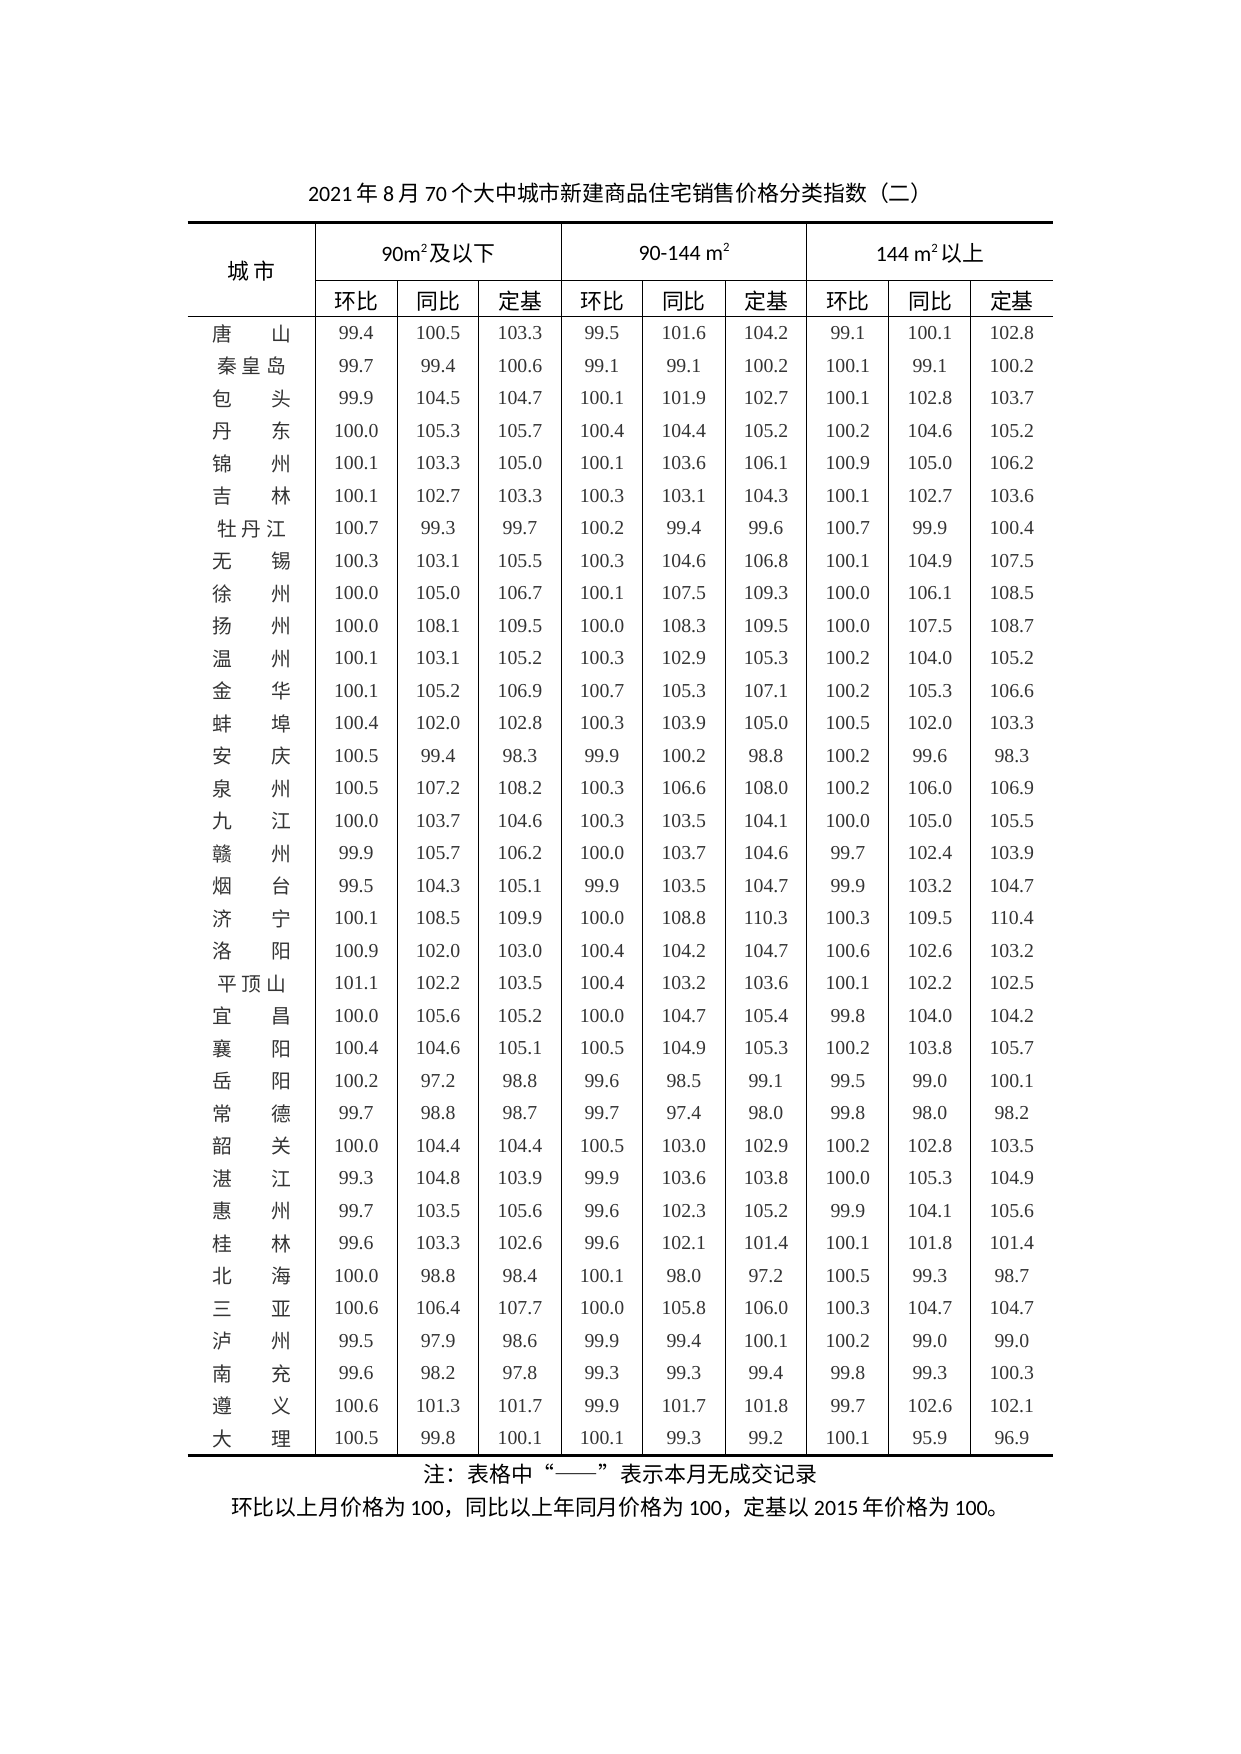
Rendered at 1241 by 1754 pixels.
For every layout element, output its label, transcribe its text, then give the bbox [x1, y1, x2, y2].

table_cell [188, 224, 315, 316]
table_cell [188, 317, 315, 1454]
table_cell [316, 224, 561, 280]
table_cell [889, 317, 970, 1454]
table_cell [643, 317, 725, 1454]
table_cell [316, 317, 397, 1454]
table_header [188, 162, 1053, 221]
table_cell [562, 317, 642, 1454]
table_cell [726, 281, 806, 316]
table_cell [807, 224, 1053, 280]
text 环比以上月价格为100，同比以上年同月价格为100，定基以2015年价格为100。 [187, 1489, 1053, 1522]
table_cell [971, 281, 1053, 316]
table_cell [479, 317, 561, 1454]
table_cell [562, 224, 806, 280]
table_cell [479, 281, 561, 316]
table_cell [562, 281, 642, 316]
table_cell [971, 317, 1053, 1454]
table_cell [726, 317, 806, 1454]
text 注：表格中“——”表示本月无成交记录 [187, 1457, 1053, 1489]
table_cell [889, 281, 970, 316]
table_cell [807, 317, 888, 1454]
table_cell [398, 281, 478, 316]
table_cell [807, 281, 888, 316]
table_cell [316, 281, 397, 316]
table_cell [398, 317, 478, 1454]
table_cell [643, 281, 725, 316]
